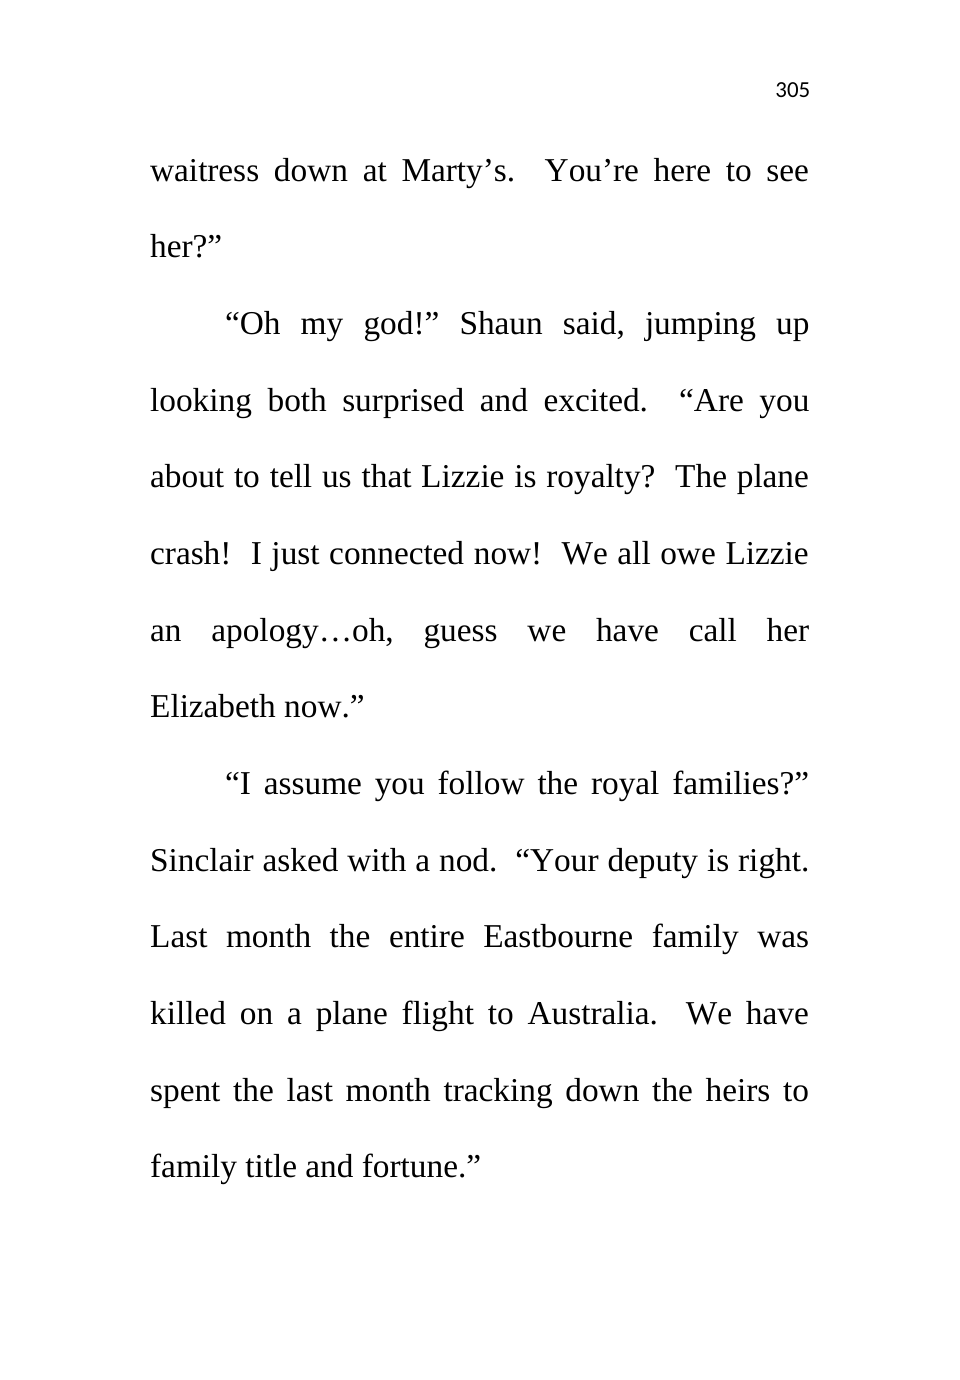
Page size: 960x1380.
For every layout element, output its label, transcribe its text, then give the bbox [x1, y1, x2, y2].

text “I assume you follow the royal families?” Sinclair asked with a nod. “Your deputy is right. Last month the entire Eastbourne family was killed on a plane flight to Australia. We have spent the last month tracking down the heirs to family title and fortune.” [150, 763, 810, 1185]
text “Oh my god!” Shaun said, jumping up looking both surprised and excited. “Are you about to tell us that Lizzie is royalty? The plane crash! I just connected now! We all owe Lizzie an apology…oh, guess we have call her Elizabeth now.” [150, 303, 810, 725]
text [150, 150, 810, 265]
